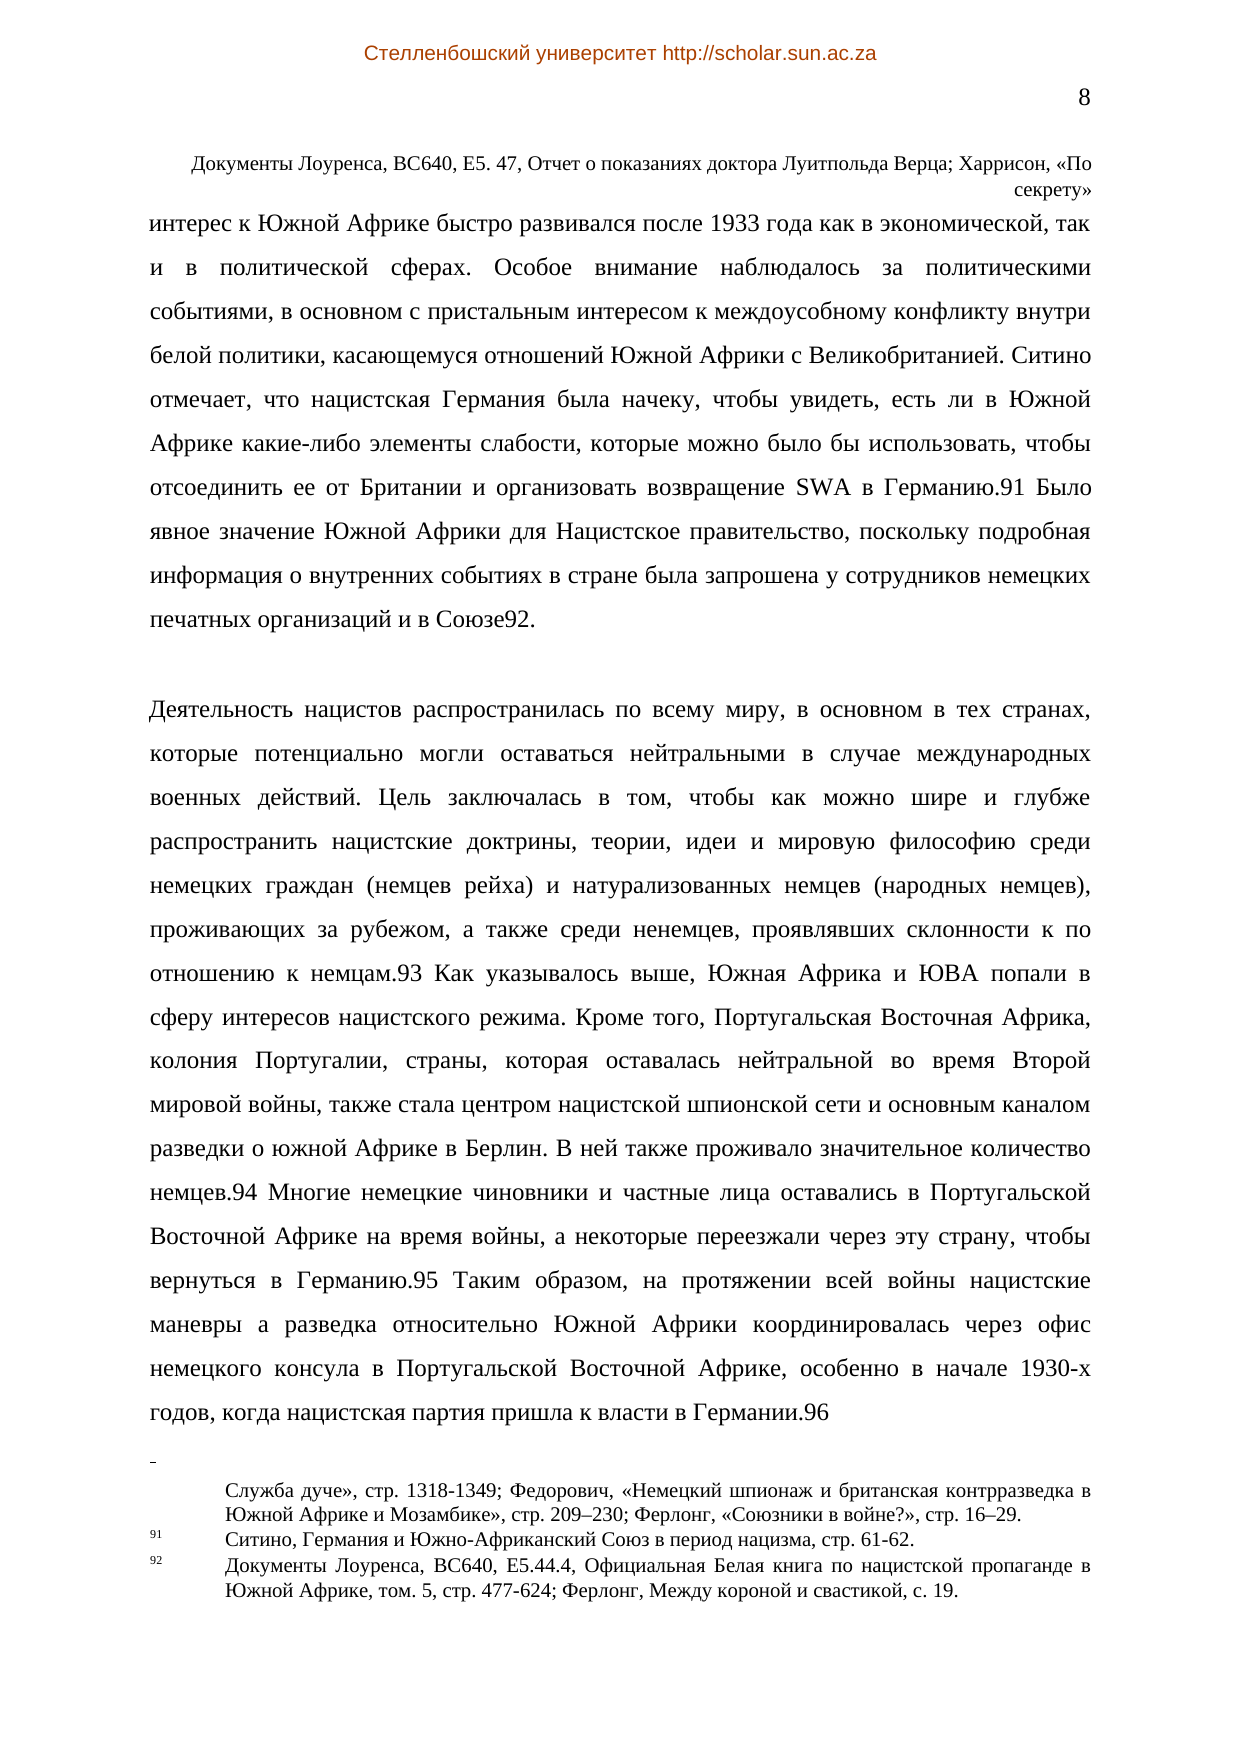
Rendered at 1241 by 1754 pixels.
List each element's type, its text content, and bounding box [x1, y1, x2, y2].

text Документы Лоуренса, BC640, E5. 47, Отчет о показаниях доктора Луитпольда Верца; Харрисон, «По секрету» [150, 151, 1092, 201]
text Деятельность нацистов распространилась по всему миру, в основном в тех странах, которые потенциально могли оставаться нейтральными в случае международных военных действий. Цель заключалась в том, чтобы как можно шире и глубже распространить нацистские доктрины, теории, идеи и мировую философию среди немецких граждан (немцев рейха) и натурализованных немцев (народных немцев), проживающих за рубежом, а также среди ненемцев, проявлявших склонности к по отношению к немцам.93 Как указывалось выше, Южная Африка и ЮВА попали в сферу интересов нацистского режима. Кроме того, Португальская Восточная Африка, колония Португалии, страны, которая оставалась нейтральной во время Второй мировой войны, также стала центром нацистской шпионской сети и основным каналом разведки о южной Африке в Берлин. В ней также проживало значительное количество немцев.94 Многие немецкие чиновники и частные лица оставались в Португальской Восточной Африке на время войны, а некоторые переезжали через эту страну, чтобы вернуться в Германию.95 Таким образом, на протяжении всей войны нацистские маневры а разведка относительно Южной Африки координировалась через офис немецкого консула в Португальской Восточной Африке, особенно в начале 1930-х годов, когда нацистская партия пришла к власти в Германии.96 [148, 694, 1092, 1426]
list Документы Лоуренса, BC640, E5.44.4, Официальная Белая книга по нацистской пропаганде в Южной Африке, том. 5, стр. 477-624; Ферлонг, Между короной и свастикой, с. 19. [150, 1553, 1092, 1602]
list Ситино, Германия и Южно-Африканский Союз в период нацизма, стр. 61-62. [150, 1527, 1092, 1551]
text Служба дуче», стр. 1318-1349; Федорович, «Немецкий шпионаж и британская контрразведка в Южной Африке и Мозамбике», стр. 209–230; Ферлонг, «Союзники в войне?», стр. 16–29. [225, 1477, 1092, 1526]
text интерес к Южной Африке быстро развивался после 1933 года как в экономической, так и в политической сферах. Особое внимание наблюдалось за политическими событиями, в основном с пристальным интересом к междоусобному конфликту внутри белой политики, касающемуся отношений Южной Африки с Великобританией. Ситино отмечает, что нацистская Германия была начеку, чтобы увидеть, есть ли в Южной Африке какие-либо элементы слабости, которые можно было бы использовать, чтобы отсоединить ее от Британии и организовать возвращение SWA в Германию.91 Было явное значение Южной Африки для Нацистское правительство, поскольку подробная информация о внутренних событиях в стране была запрошена у сотрудников немецких печатных организаций и в Союзе92. [148, 208, 1092, 633]
